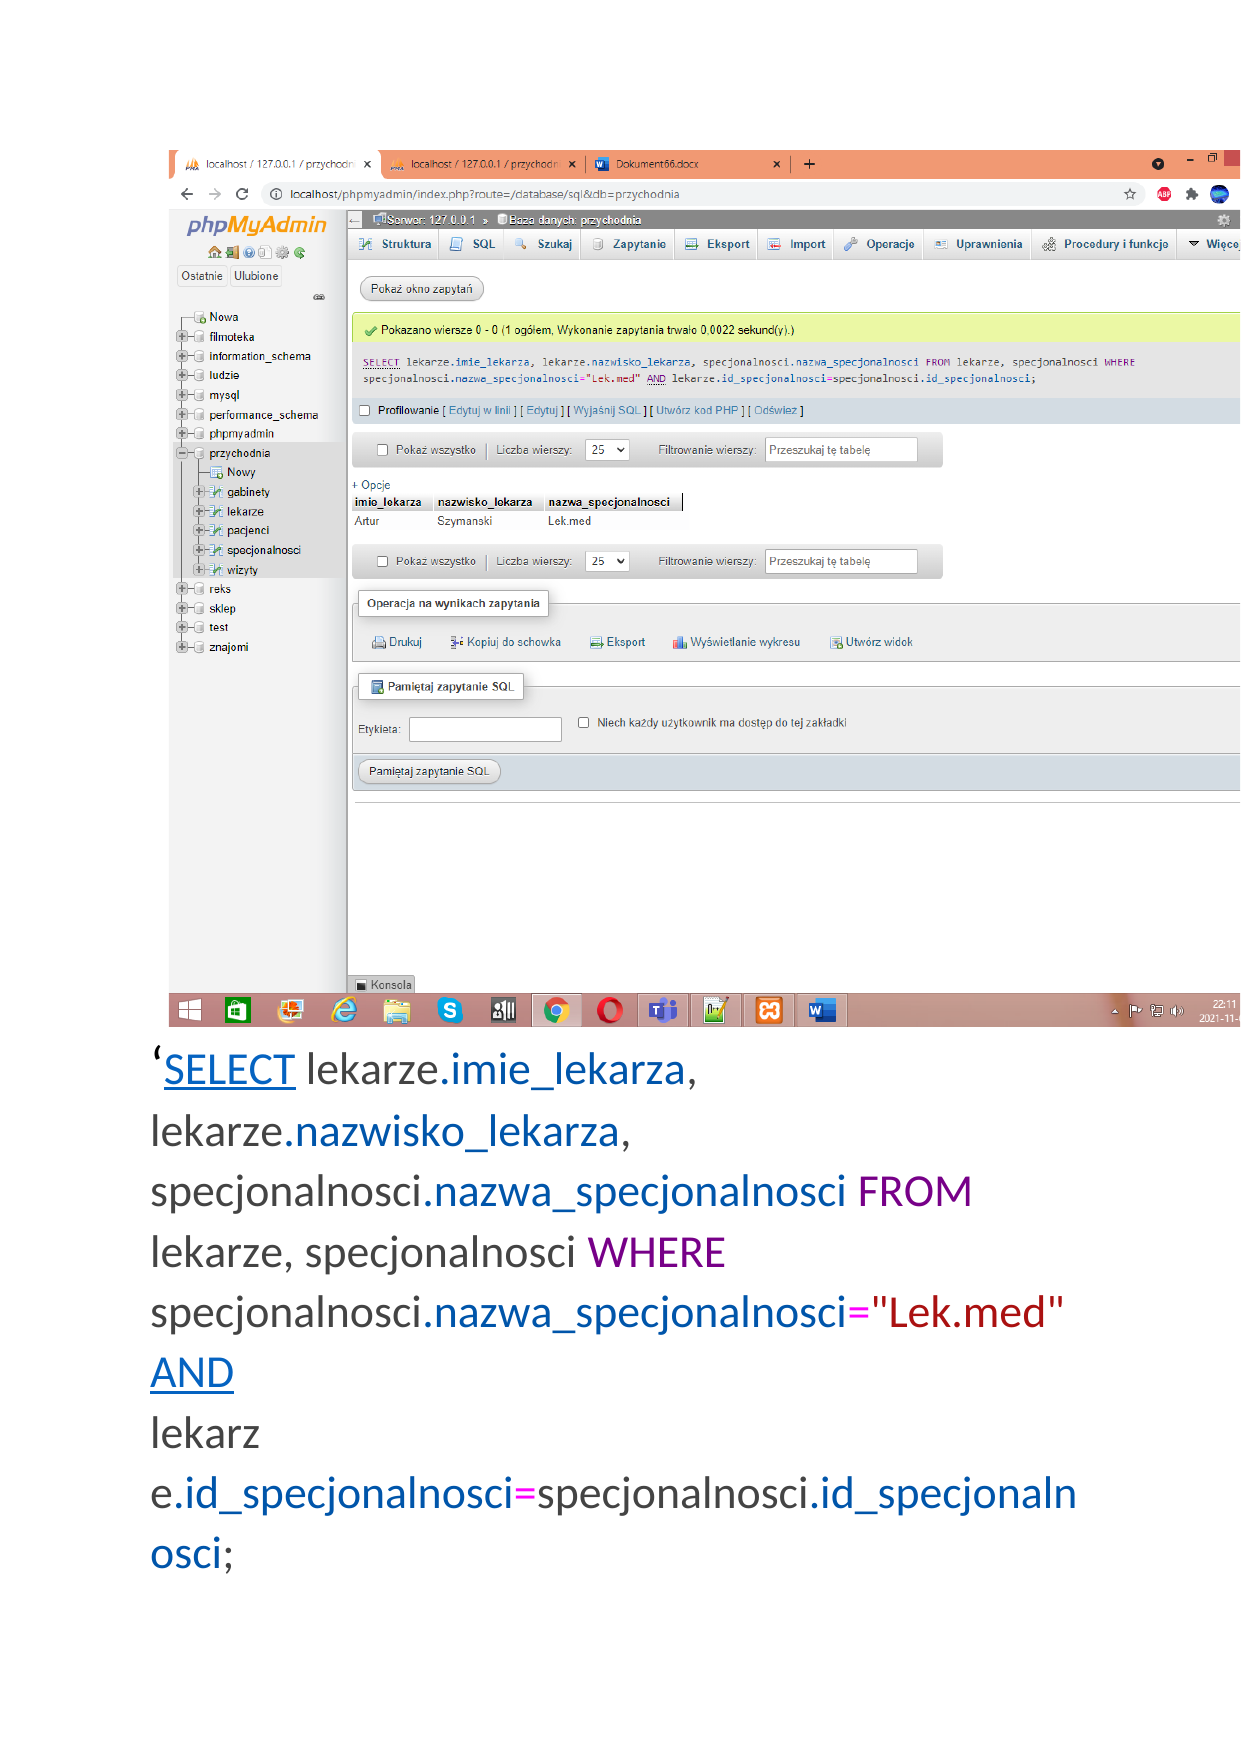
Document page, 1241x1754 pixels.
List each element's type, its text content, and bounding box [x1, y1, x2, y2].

text ‘SELECT lekarze.imie_lekarza, lekarze.nazwisko_lekarza, specjonalnosci.nazwa_specjonalnosci FROM lekarze, specjonalnosci WHERE specjonalnosci.nazwa_specjonalnosci="Lek.med" AND lekarze.id_specjonalnosci=specjonalnosci.id_specjonalnosci; [150, 150, 1090, 1580]
